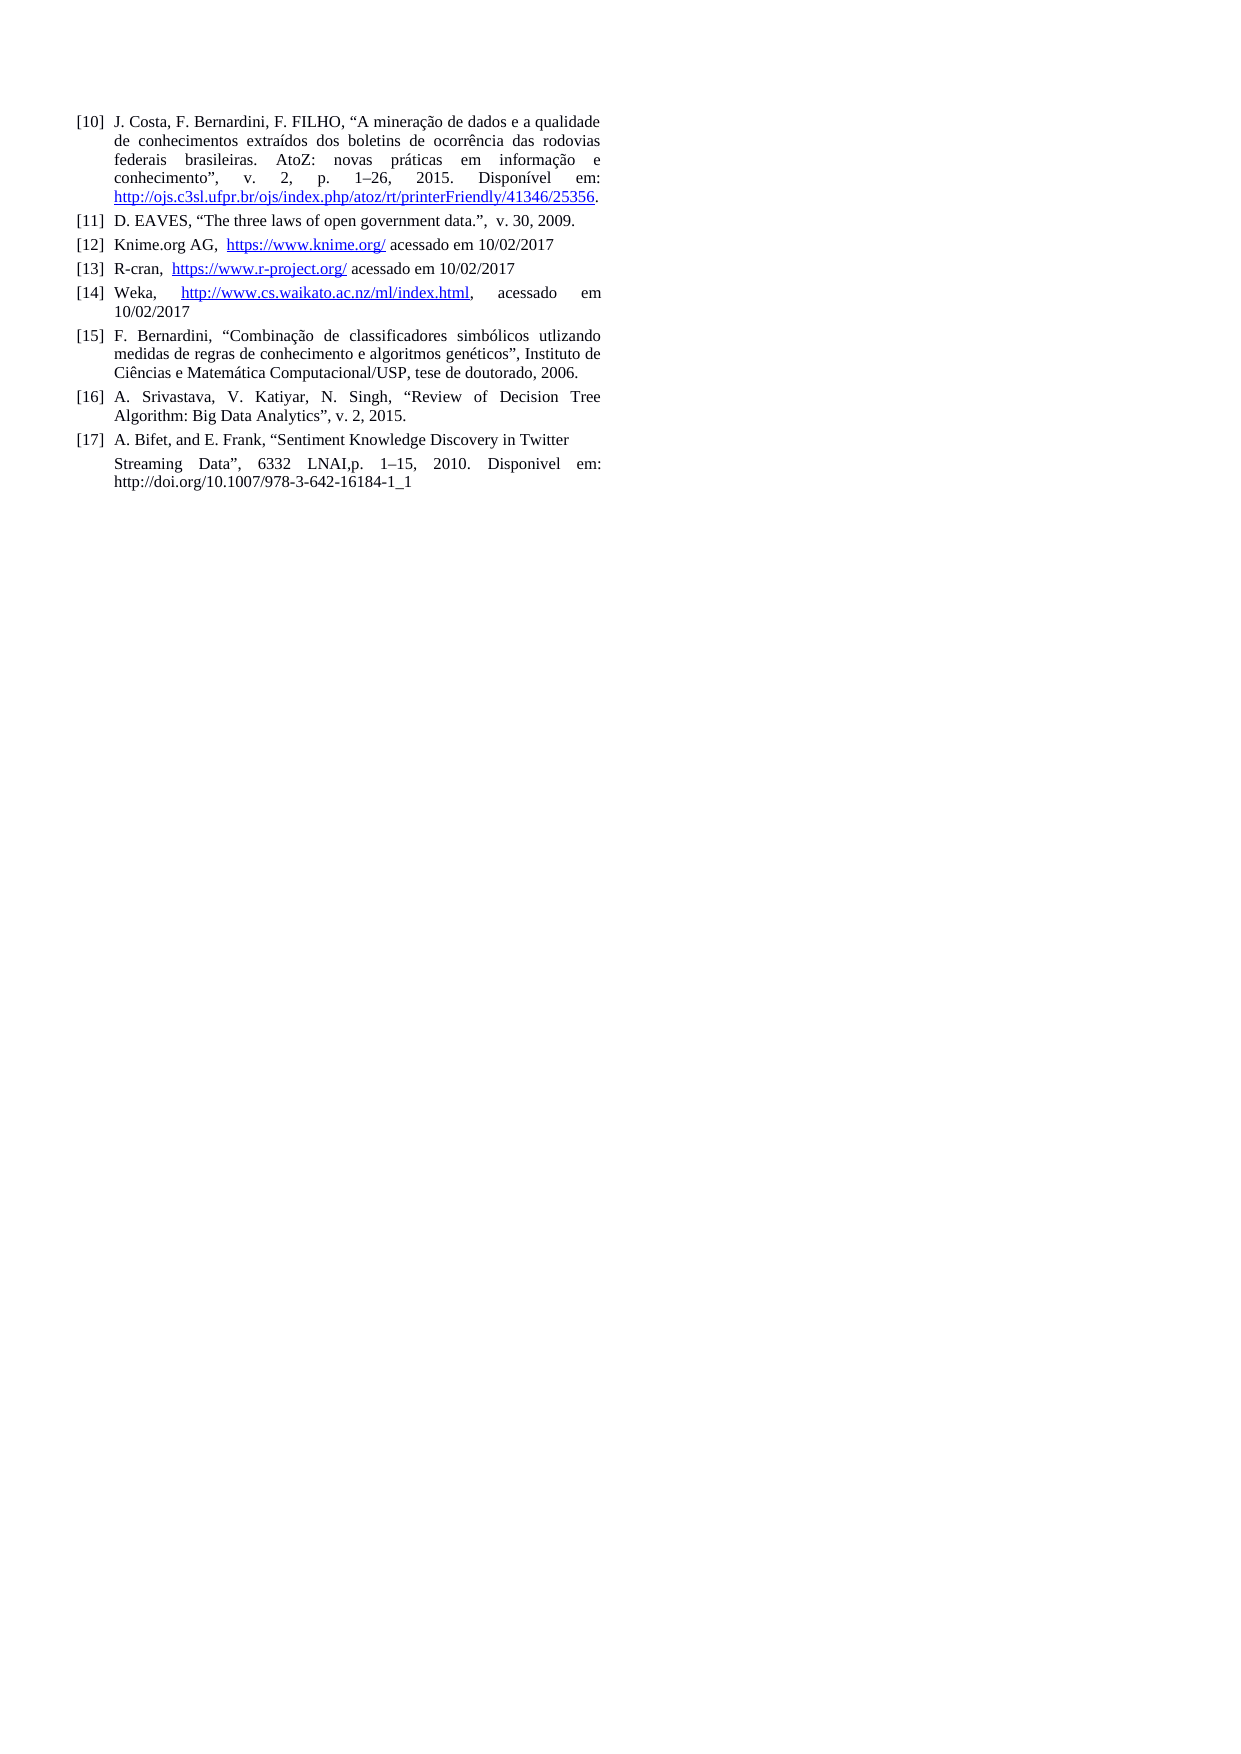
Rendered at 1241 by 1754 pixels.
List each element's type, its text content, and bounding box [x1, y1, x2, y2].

list A. Bifet, and E. Frank, “Sentiment Knowledge Discovery in Twitter [76, 430, 601, 449]
list D. EAVES, “The three laws of open government data.”, v. 30, 2009. [76, 211, 601, 230]
list J. Costa, F. Bernardini, F. FILHO, “A mineração de dados e a qualidade de conhecimentos extraídos dos boletins de ocorrência das rodovias federais brasileiras. AtoZ: novas práticas em informação e conhecimento”, v. 2, p. 1–26, 2015. Disponível em: http://ojs.c3sl.ufpr.br/ojs/index.php/atoz/rt/printerFriendly/41346/25356. [76, 112, 601, 206]
list F. Bernardini, “Combinação de classificadores simbólicos utlizando medidas de regras de conhecimento e algoritmos genéticos”, Instituto de Ciências e Matemática Computacional/USP, tese de doutorado, 2006. [76, 326, 601, 382]
text Streaming Data”, 6332 LNAI,p. 1–15, 2010. Disponivel em: http://doi.org/10.1007/978-3-642-16184-1_1 [114, 454, 601, 492]
list Knime.org AG, https://www.knime.org/ acessado em 10/02/2017 [76, 235, 601, 254]
list A. Srivastava, V. Katiyar, N. Singh, “Review of Decision Tree Algorithm: Big Data Analytics”, v. 2, 2015. [76, 387, 601, 425]
list Weka, http://www.cs.waikato.ac.nz/ml/index.html, acessado em 10/02/2017 [76, 283, 601, 321]
list R-cran, https://www.r-project.org/ acessado em 10/02/2017 [76, 259, 601, 278]
